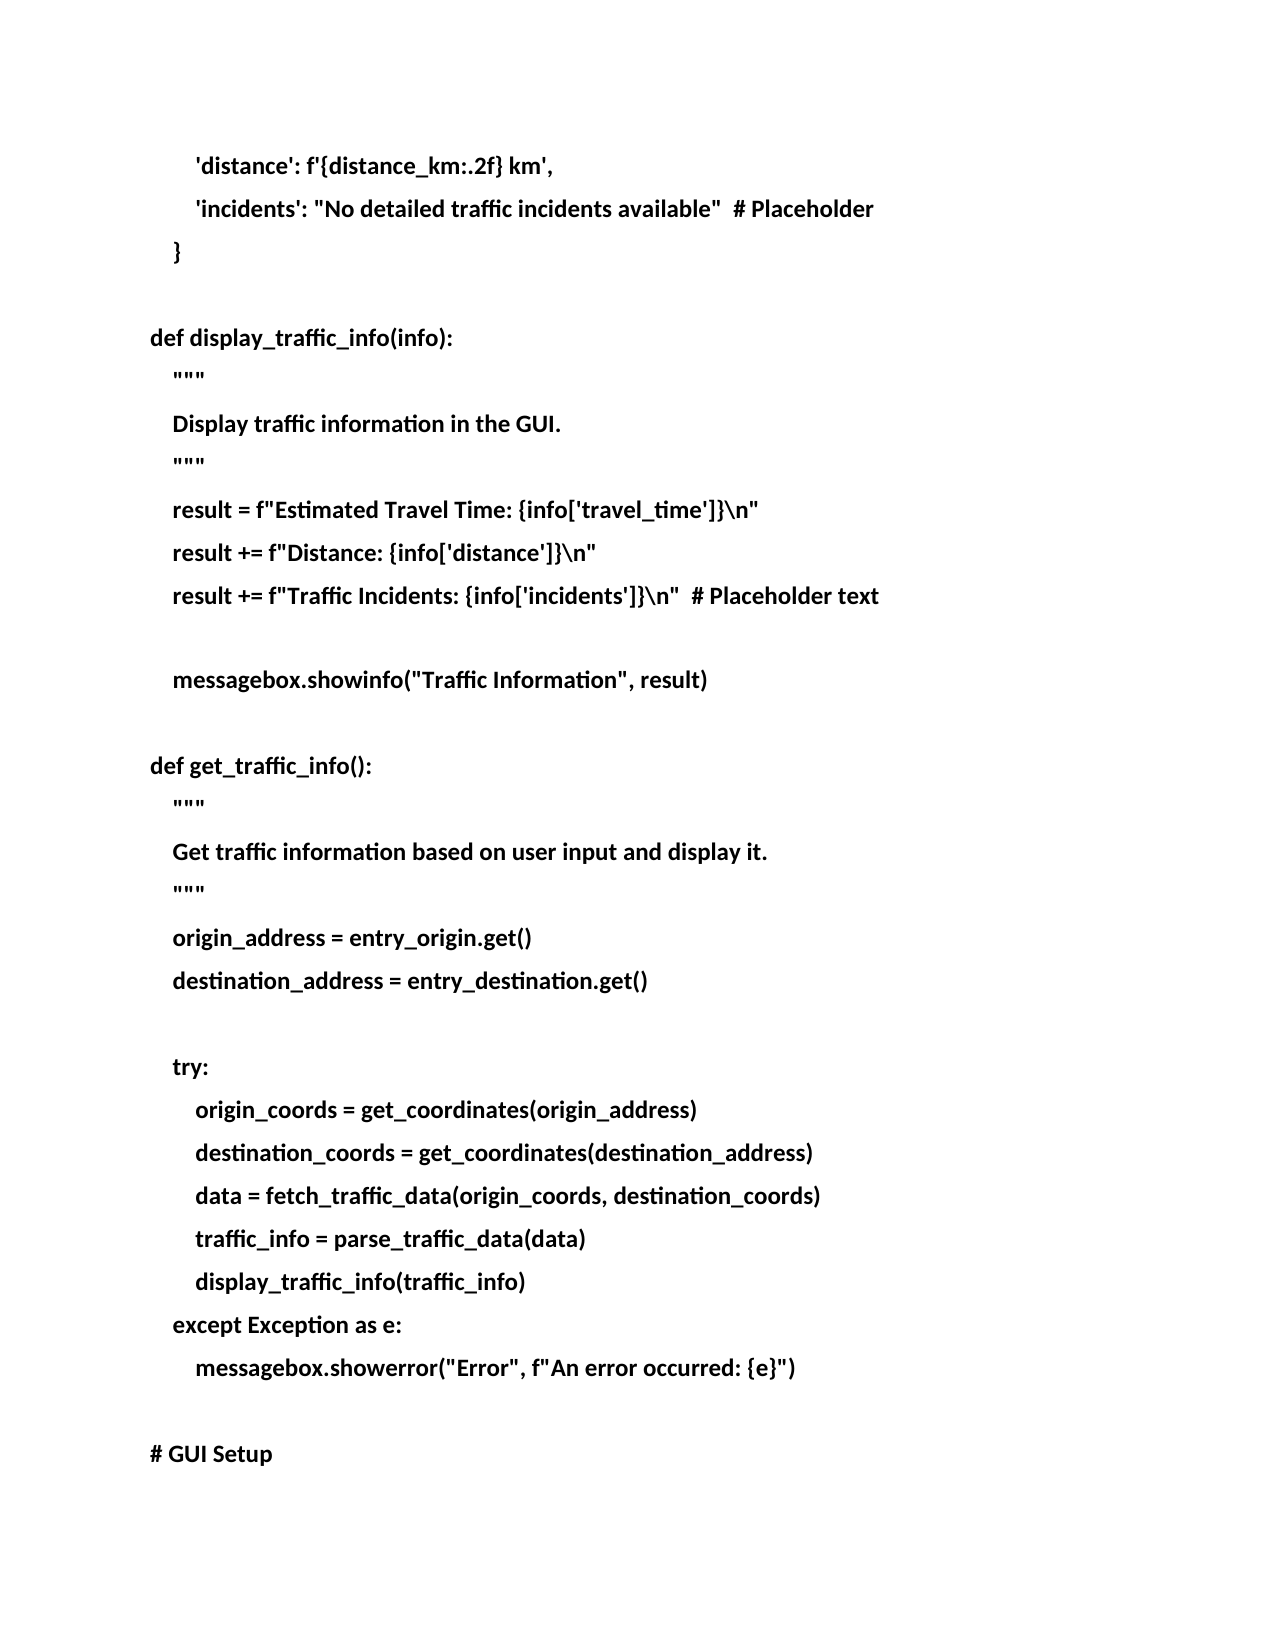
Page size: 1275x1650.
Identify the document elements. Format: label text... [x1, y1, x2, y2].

text messagebox.showerror("Error", f"An error occurred: {e}") [150, 1352, 1125, 1383]
text result = f"Estimated Travel Time: {info['travel_time']}\n" [150, 494, 1125, 525]
text """ [150, 365, 1125, 396]
text 'incidents': "No detailed traffic incidents available" # Placeholder [150, 193, 1125, 223]
text destination_address = entry_destination.get() [150, 965, 1125, 995]
text traffic_info = parse_traffic_data(data) [150, 1223, 1125, 1253]
text """ [150, 793, 1125, 823]
text Display traffic information in the GUI. [150, 408, 1125, 439]
text result += f"Traffic Incidents: {info['incidents']}\n" # Placeholder text [150, 580, 1125, 611]
text destination_coords = get_coordinates(destination_address) [150, 1137, 1125, 1167]
text """ [150, 451, 1125, 482]
text # GUI Setup [150, 1438, 1125, 1469]
text try: [150, 1051, 1125, 1081]
text 'distance': f'{distance_km:.2f} km', [150, 150, 1125, 181]
text messagebox.showinfo("Traffic Information", result) [150, 664, 1125, 694]
text """ [150, 879, 1125, 909]
text origin_coords = get_coordinates(origin_address) [150, 1094, 1125, 1124]
text display_traffic_info(traffic_info) [150, 1266, 1125, 1297]
text data = fetch_traffic_data(origin_coords, destination_coords) [150, 1180, 1125, 1211]
text def get_traffic_info(): [150, 750, 1125, 780]
text origin_address = entry_origin.get() [150, 922, 1125, 952]
text def display_traffic_info(info): [150, 322, 1125, 353]
text Get traffic information based on user input and display it. [150, 836, 1125, 866]
text except Exception as e: [150, 1309, 1125, 1339]
text result += f"Distance: {info['distance']}\n" [150, 537, 1125, 568]
text } [150, 236, 1125, 267]
